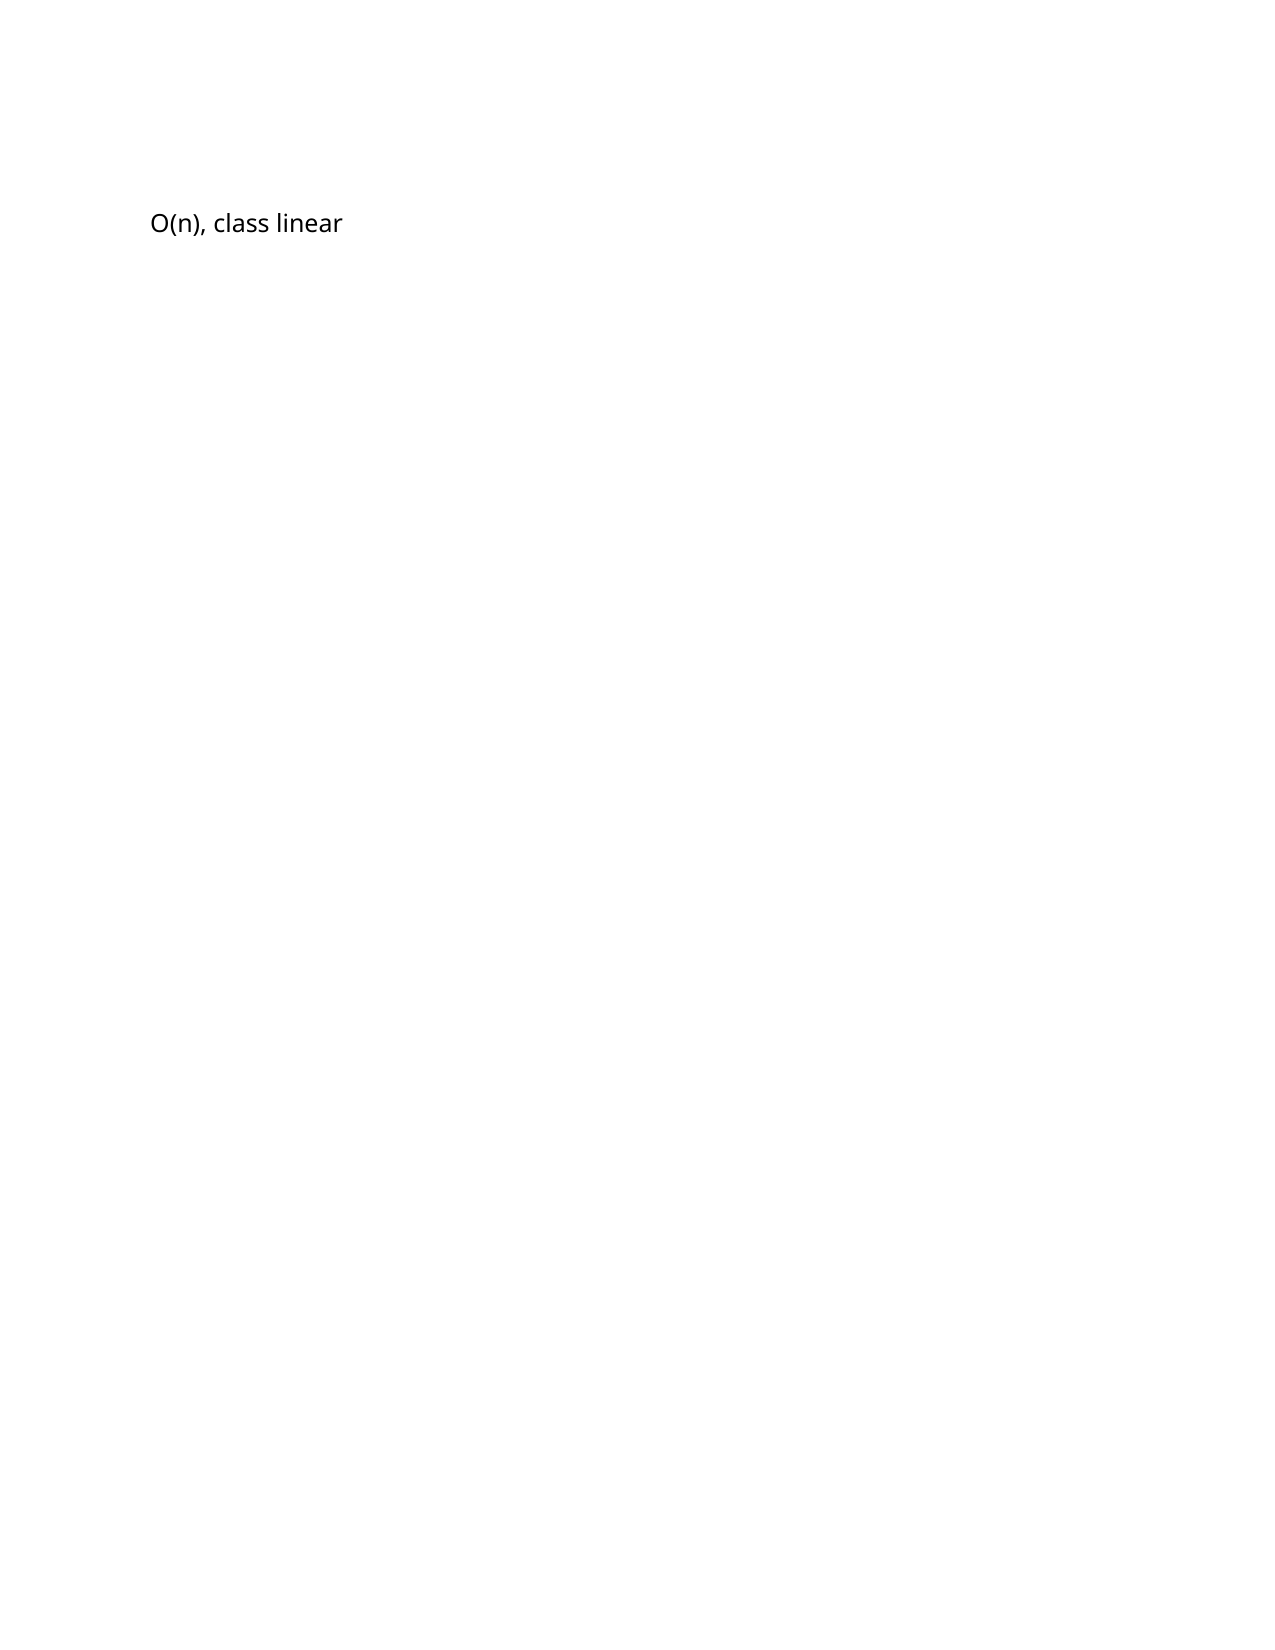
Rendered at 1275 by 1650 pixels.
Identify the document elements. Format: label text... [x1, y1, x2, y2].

text O(n), class linear [150, 206, 1125, 240]
